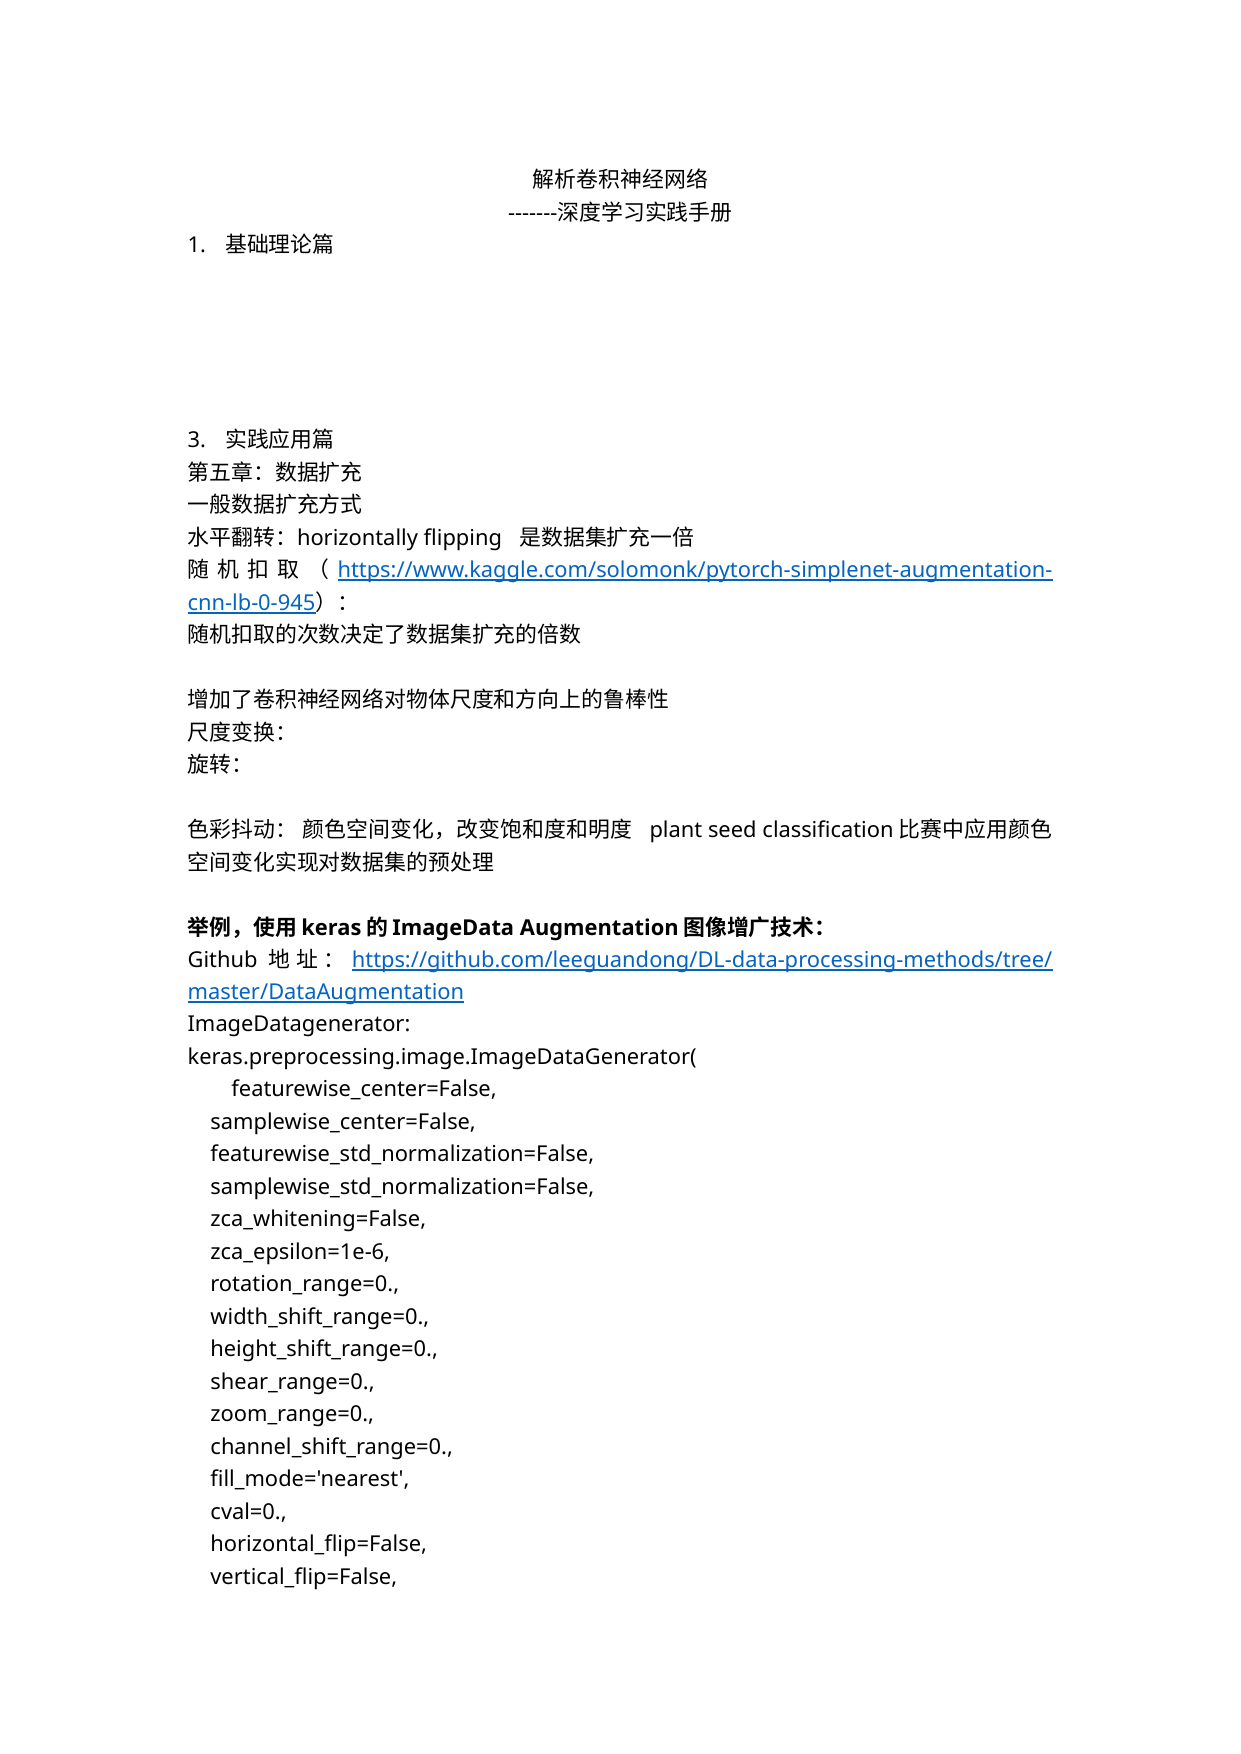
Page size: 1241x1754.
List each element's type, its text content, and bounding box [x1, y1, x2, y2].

text 色彩抖动： 颜色空间变化，改变饱和度和明度 plant seed classification比赛中应用颜色空间变化实现对数据集的预处理 [187, 812, 1053, 877]
text vertical_flip=False, [187, 1559, 1053, 1592]
list 实践应用篇 [187, 422, 1053, 454]
text featurewise_std_normalization=False, [187, 1137, 1053, 1169]
text 第五章：数据扩充 [187, 454, 1053, 487]
text ImageDatagenerator: [187, 1007, 1053, 1039]
text 一般数据扩充方式 [187, 487, 1053, 519]
text rotation_range=0., [187, 1267, 1053, 1299]
text samplewise_center=False, [187, 1104, 1053, 1137]
text Github地址：https://github.com/leeguandong/DL-data-processing-methods/tree/master/DataAugmentation [187, 942, 1053, 1007]
text 随机扣取（https://www.kaggle.com/solomonk/pytorch-simplenet-augmentation-cnn-lb-0-945）： [187, 552, 1053, 617]
text cval=0., [187, 1494, 1053, 1527]
text featurewise_center=False, [187, 1072, 1053, 1104]
text channel_shift_range=0., [187, 1429, 1053, 1462]
list 基础理论篇 [187, 227, 1053, 259]
text 举例，使用keras的ImageData Augmentation图像增广技术： [187, 909, 1053, 942]
text 随机扣取的次数决定了数据集扩充的倍数 [187, 617, 1053, 649]
text fill_mode='nearest', [187, 1462, 1053, 1494]
text 水平翻转：horizontally flipping 是数据集扩充一倍 [187, 519, 1053, 552]
text zca_whitening=False, [187, 1202, 1053, 1234]
text -------深度学习实践手册 [187, 194, 1053, 227]
text shear_range=0., [187, 1364, 1053, 1397]
text keras.preprocessing.image.ImageDataGenerator( [187, 1039, 1053, 1072]
text 解析卷积神经网络 [187, 162, 1053, 194]
text zoom_range=0., [187, 1397, 1053, 1429]
text 增加了卷积神经网络对物体尺度和方向上的鲁棒性 [187, 682, 1053, 714]
text height_shift_range=0., [187, 1332, 1053, 1364]
text samplewise_std_normalization=False, [187, 1169, 1053, 1202]
text horizontal_flip=False, [187, 1527, 1053, 1559]
text zca_epsilon=1e-6, [187, 1234, 1053, 1267]
text 旋转： [187, 747, 1053, 779]
text 尺度变换： [187, 714, 1053, 747]
text width_shift_range=0., [187, 1299, 1053, 1332]
